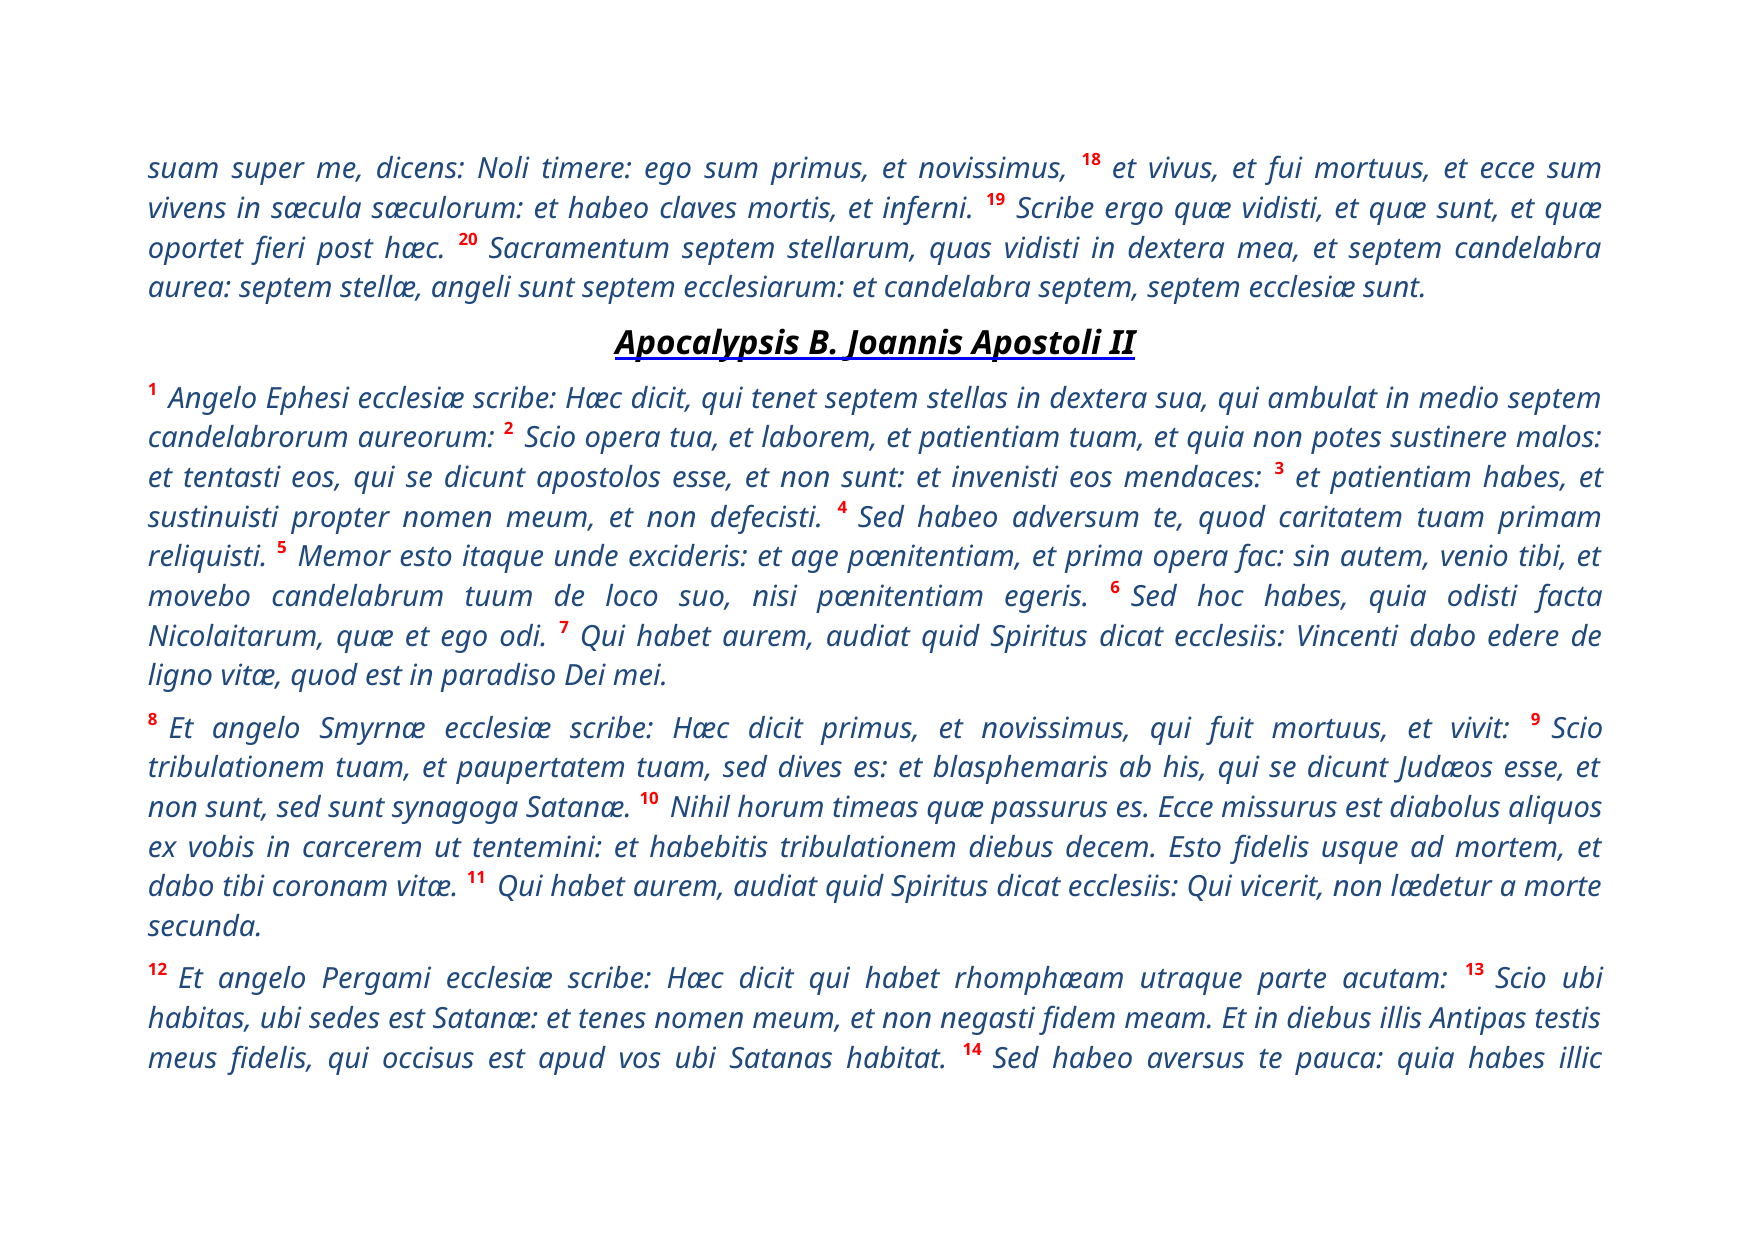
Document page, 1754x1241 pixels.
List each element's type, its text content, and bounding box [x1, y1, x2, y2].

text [148, 148, 1606, 306]
text Apocalypsis B. Joannis Apostoli II [148, 319, 1606, 364]
text 1 Angelo Ephesi ecclesiæ scribe: Hæc dicit, qui tenet septem stellas in dextera sua, qui ambulat in medio septem candelabrorum aureorum: 2 Scio opera tua, et laborem, et patientiam tuam, et quia non potes sustinere malos: et tentasti eos, qui se dicunt apostolos esse, et non sunt: et invenisti eos mendaces: 3 et patientiam habes, et sustinuisti propter nomen meum, et non defecisti. 4 Sed habeo adversum te, quod caritatem tuam primam reliquisti. 5 Memor esto itaque unde excideris: et age pœnitentiam, et prima opera fac: sin autem, venio tibi, et movebo candelabrum tuum de loco suo, nisi pœnitentiam egeris. 6 Sed hoc habes, quia odisti facta Nicolaitarum, quæ et ego odi. 7 Qui habet aurem, audiat quid Spiritus dicat ecclesiis: Vincenti dabo edere de ligno vitæ, quod est in paradiso Dei mei. [148, 377, 1606, 694]
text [148, 957, 1606, 1077]
text 8 Et angelo Smyrnæ ecclesiæ scribe: Hæc dicit primus, et novissimus, qui fuit mortuus, et vivit: 9 Scio tribulationem tuam, et paupertatem tuam, sed dives es: et blasphemaris ab his, qui se dicunt Judæos esse, et non sunt, sed sunt synagoga Satanæ. 10 Nihil horum timeas quæ passurus es. Ecce missurus est diabolus aliquos ex vobis in carcerem ut tentemini: et habebitis tribulationem diebus decem. Esto fidelis usque ad mortem, et dabo tibi coronam vitæ. 11 Qui habet aurem, audiat quid Spiritus dicat ecclesiis: Qui vicerit, non lædetur a morte secunda. [148, 707, 1606, 945]
